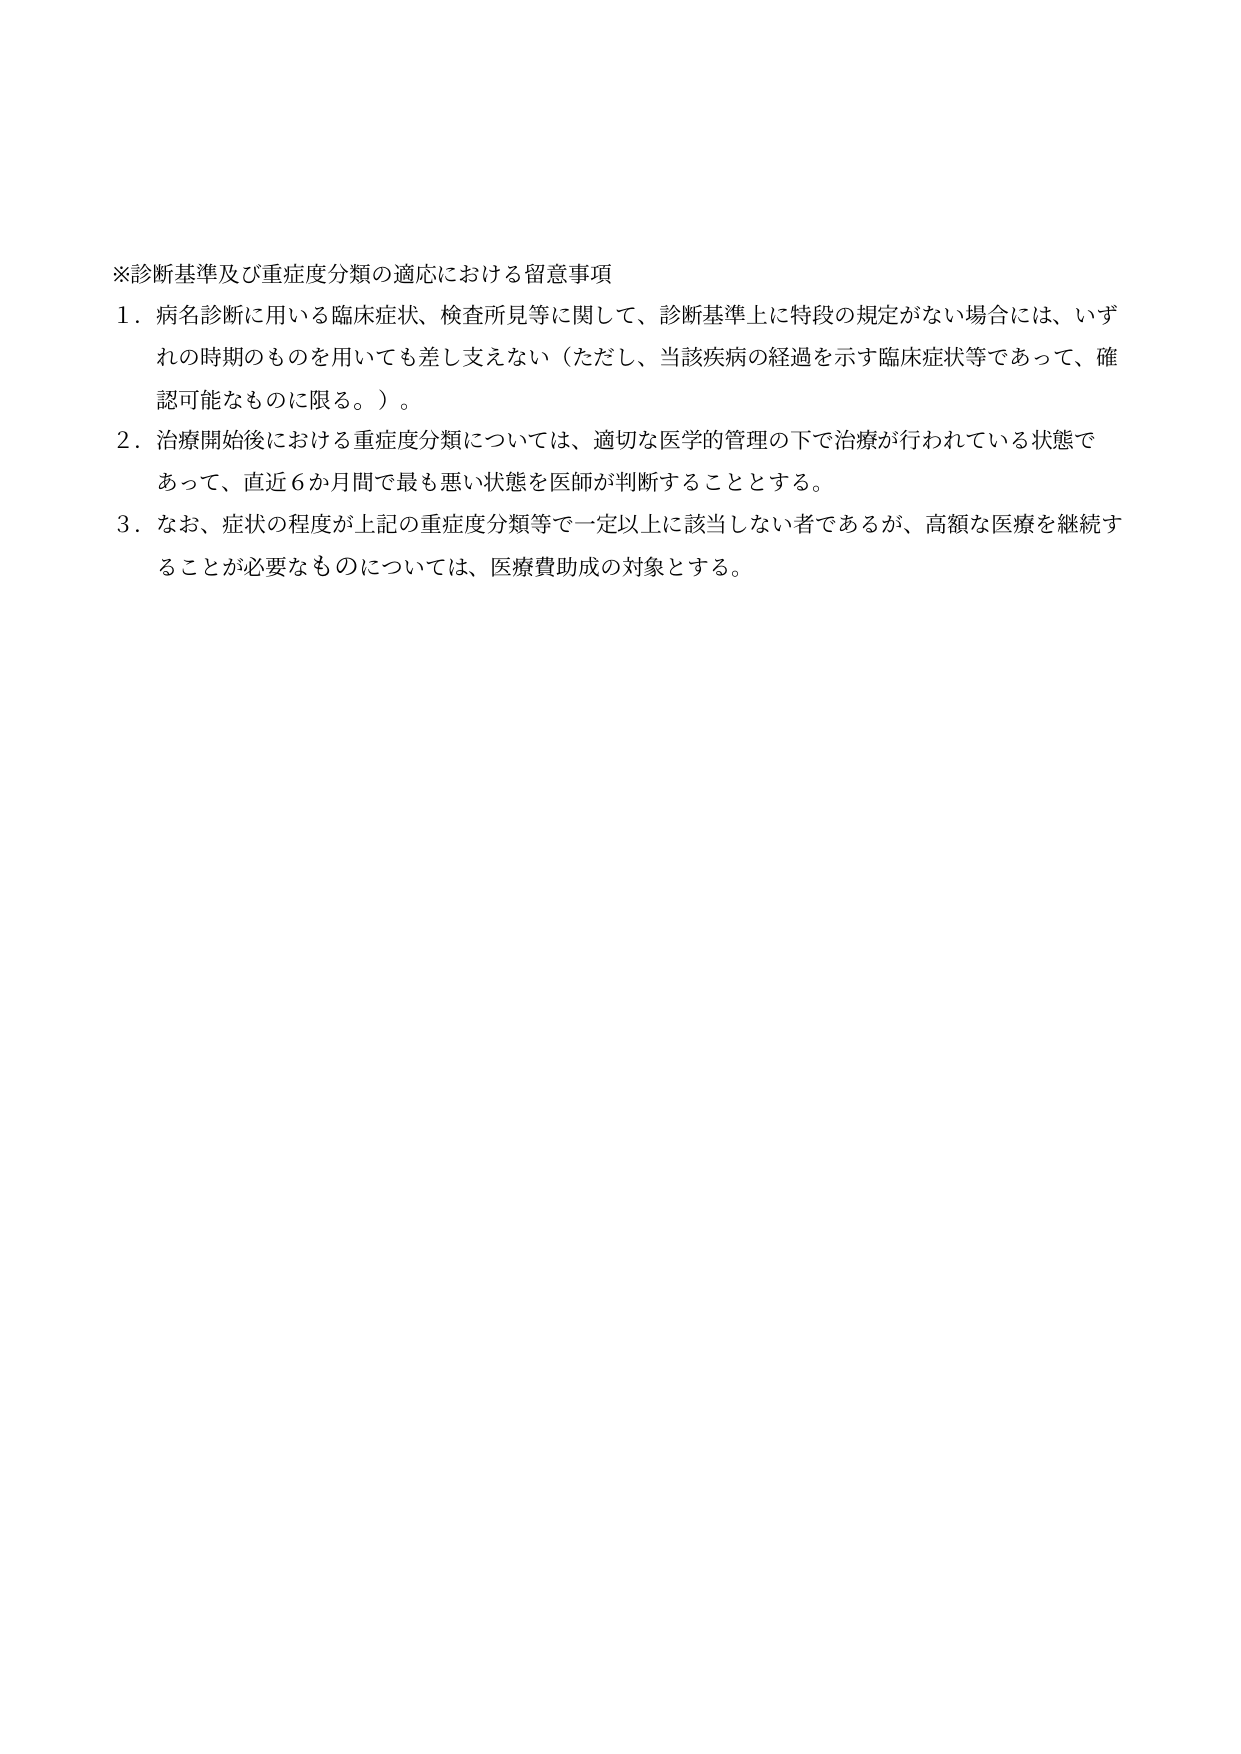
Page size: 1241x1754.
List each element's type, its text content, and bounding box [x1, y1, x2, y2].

text ※診断基準及び重症度分類の適応における留意事項 [112, 252, 1128, 294]
text ３．なお、症状の程度が上記の重症度分類等で一定以上に該当しない者であるが、高額な医療を継続することが必要なものについては、医療費助成の対象とする。 [112, 502, 1128, 585]
text １．病名診断に用いる臨床症状、検査所見等に関して、診断基準上に特段の規定がない場合には、いずれの時期のものを用いても差し支えない（ただし、当該疾病の経過を示す臨床症状等であって、確認可能なものに限る。）。 [112, 294, 1128, 419]
text ２．治療開始後における重症度分類については、適切な医学的管理の下で治療が行われている状態であって、直近６か月間で最も悪い状態を医師が判断することとする。 [112, 419, 1128, 502]
